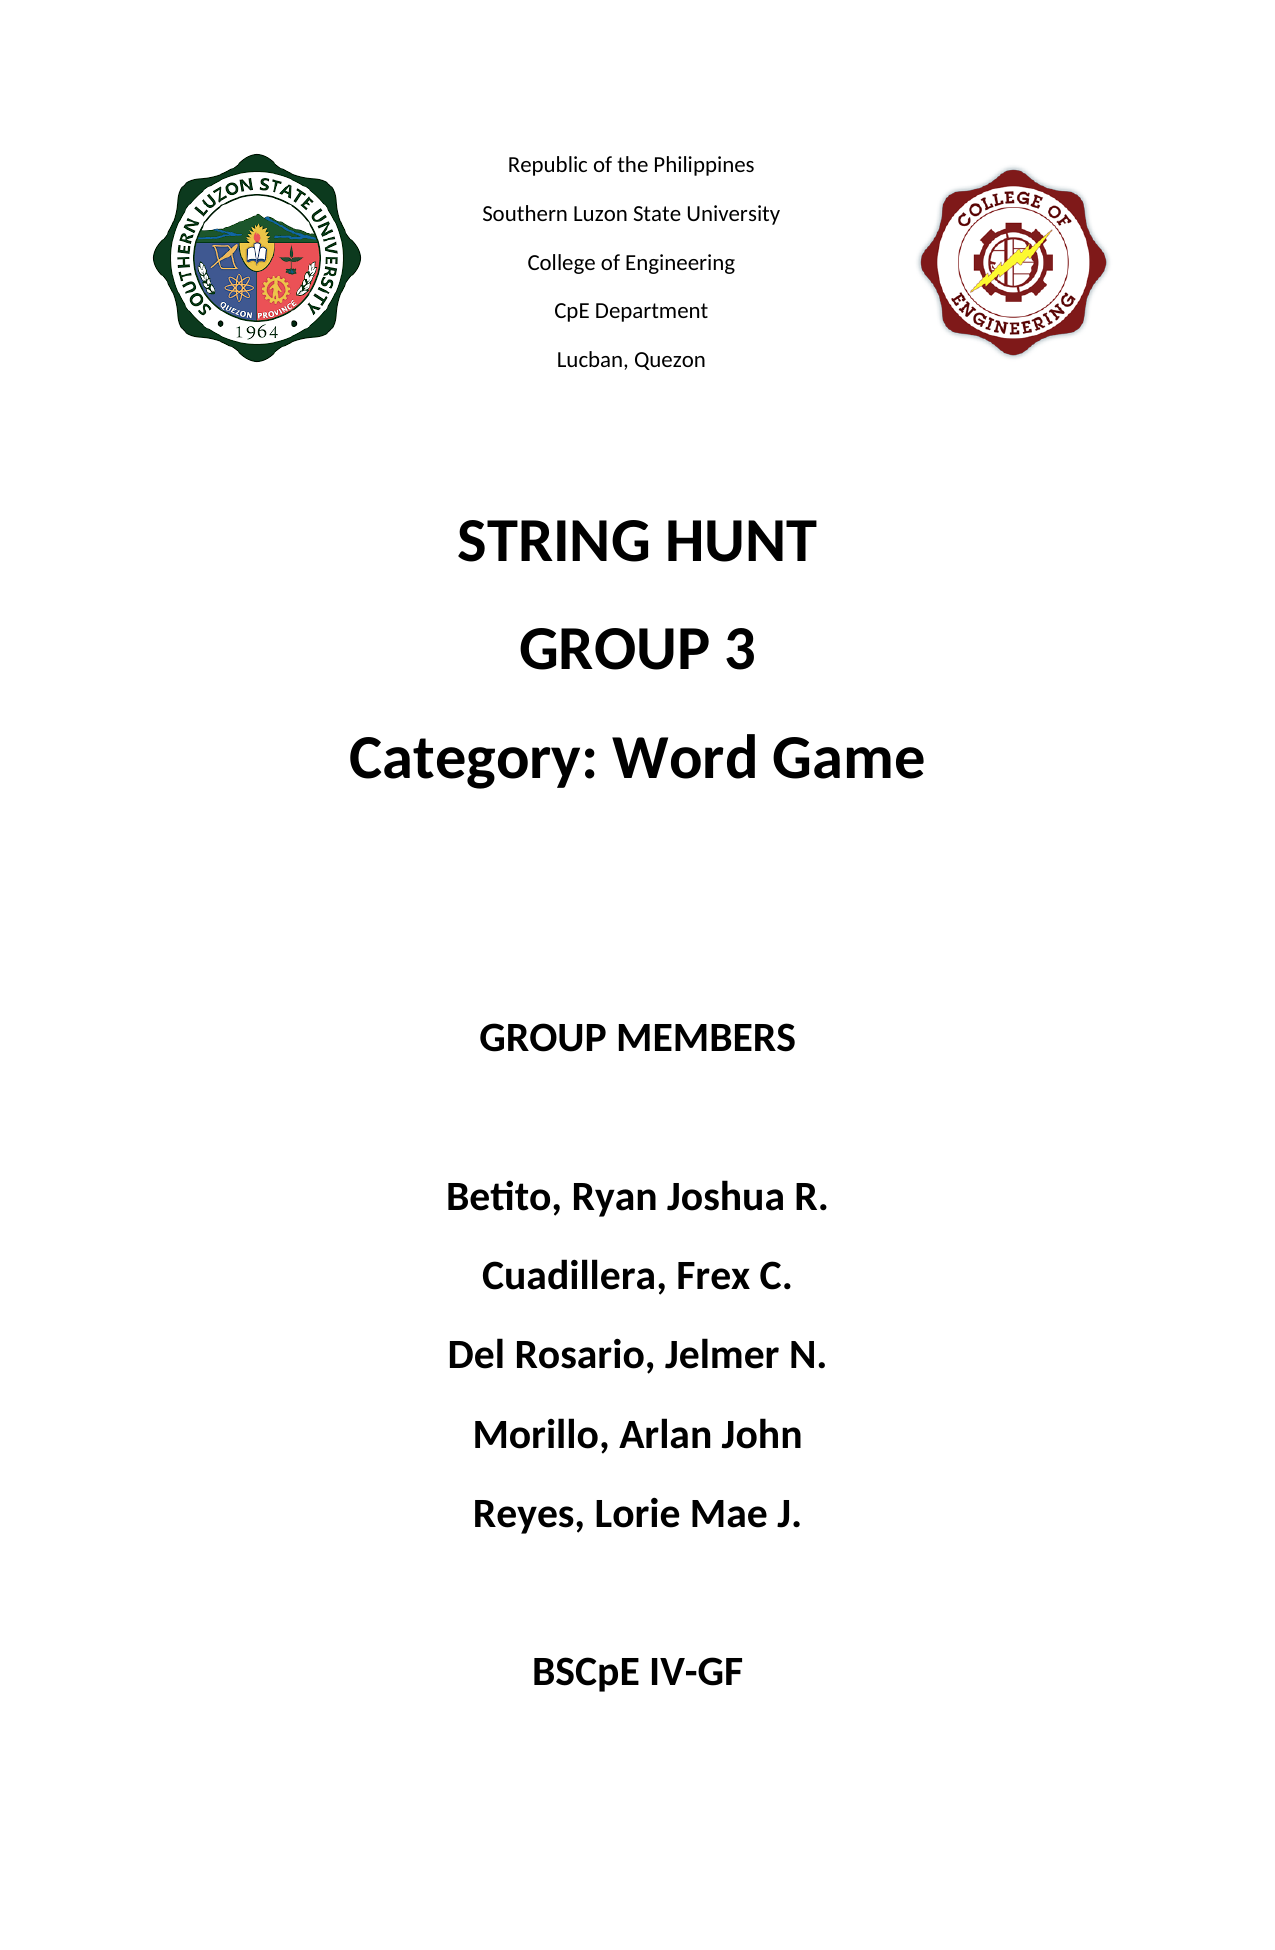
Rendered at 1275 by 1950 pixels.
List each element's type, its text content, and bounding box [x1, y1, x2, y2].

text Cuadillera, Frex C. [150, 1249, 1125, 1300]
picture [150, 151, 363, 364]
text BSCpE IV-GF [150, 1645, 1125, 1696]
text Morillo, Arlan John [150, 1408, 1125, 1458]
text Del Rosario, Jelmer N. [150, 1328, 1125, 1379]
text Betito, Ryan Joshua R. [150, 1170, 1125, 1221]
text Reyes, Lorie Mae J. [150, 1487, 1125, 1538]
text Category: Word Game [150, 717, 1125, 794]
picture [900, 150, 1125, 375]
text Lucban, Quezon [150, 345, 900, 373]
text Southern Luzon State University [363, 199, 900, 227]
text CpE Department [363, 297, 900, 324]
text Republic of the Philippines [150, 150, 900, 178]
text College of Engineering [363, 248, 900, 276]
text GROUP MEMBERS [150, 1011, 1125, 1062]
text GROUP 3 [150, 609, 1125, 685]
text STRING HUNT [150, 500, 1125, 577]
